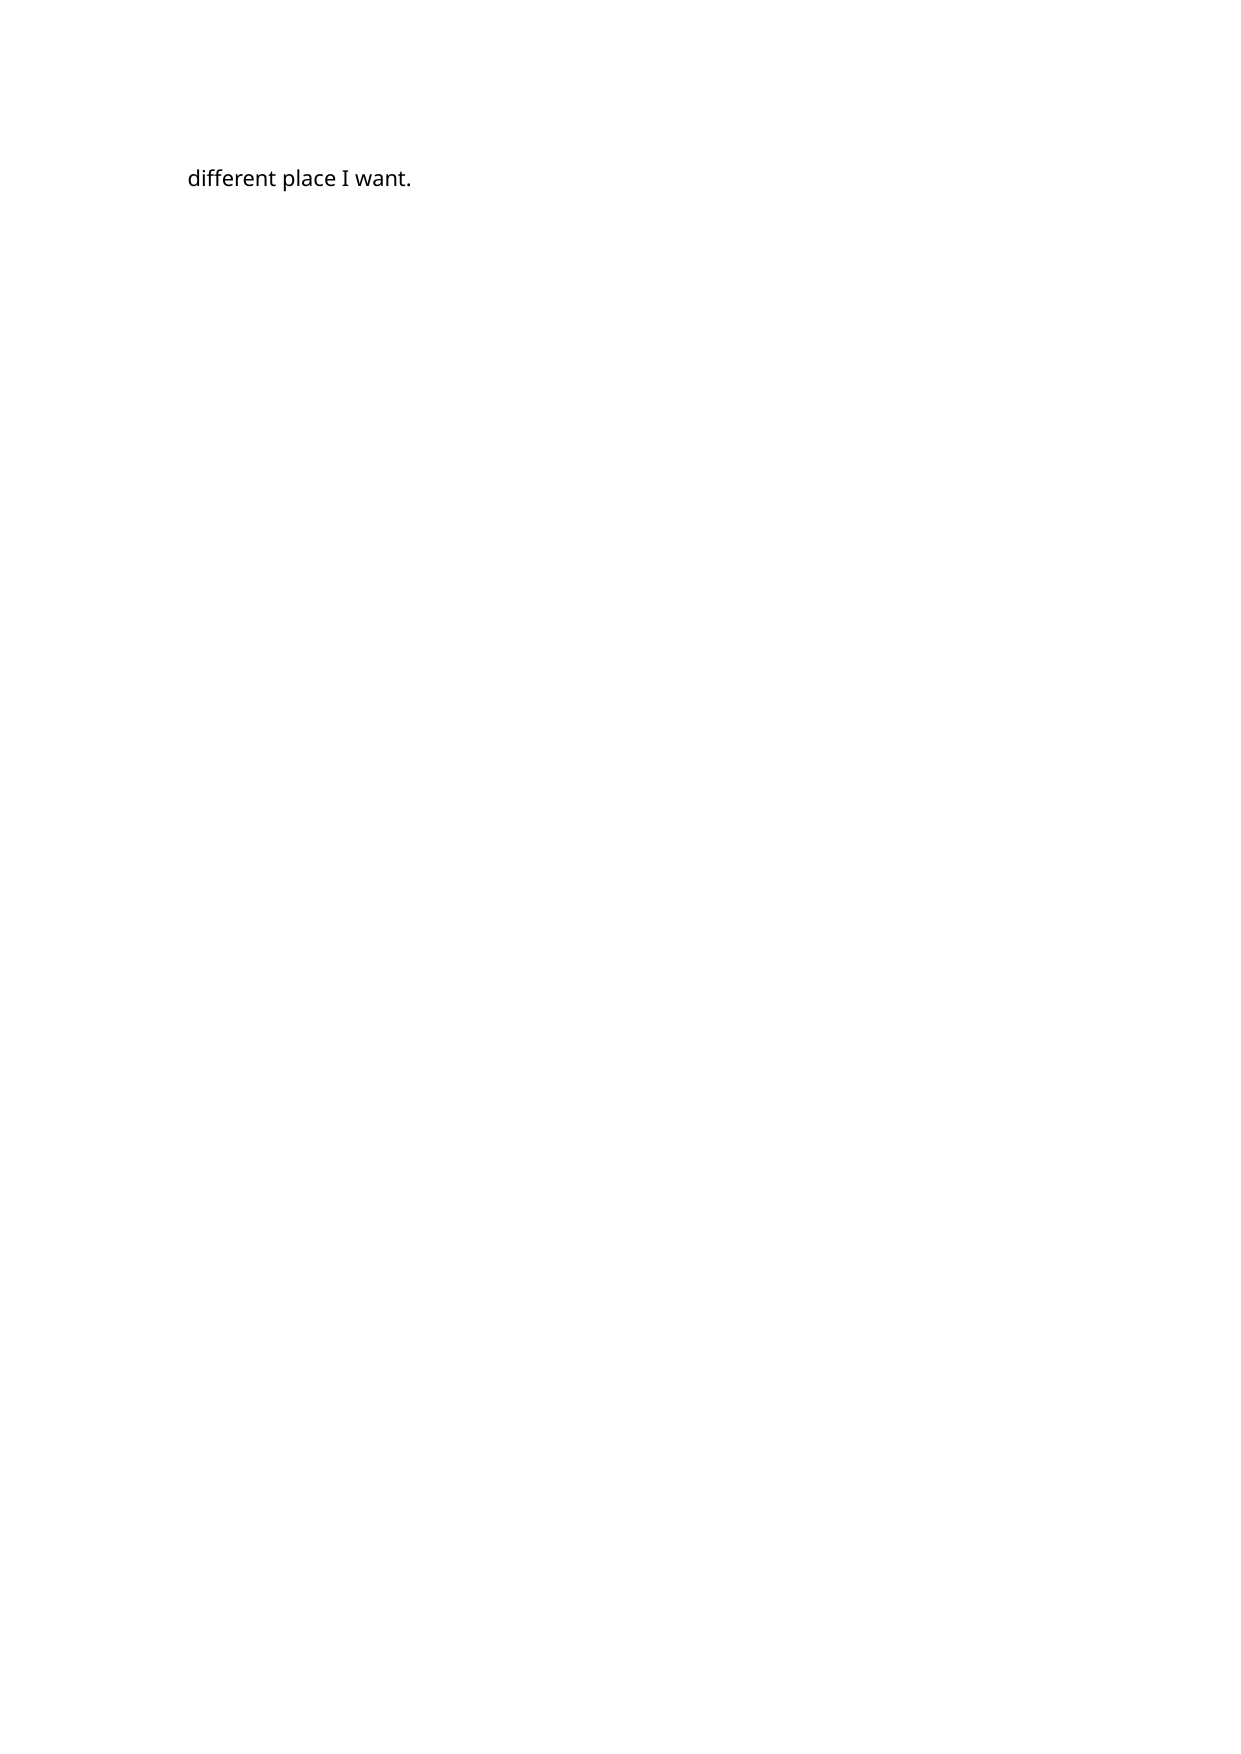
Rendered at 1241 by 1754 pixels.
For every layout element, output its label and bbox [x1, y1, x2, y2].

text [187, 162, 1053, 194]
